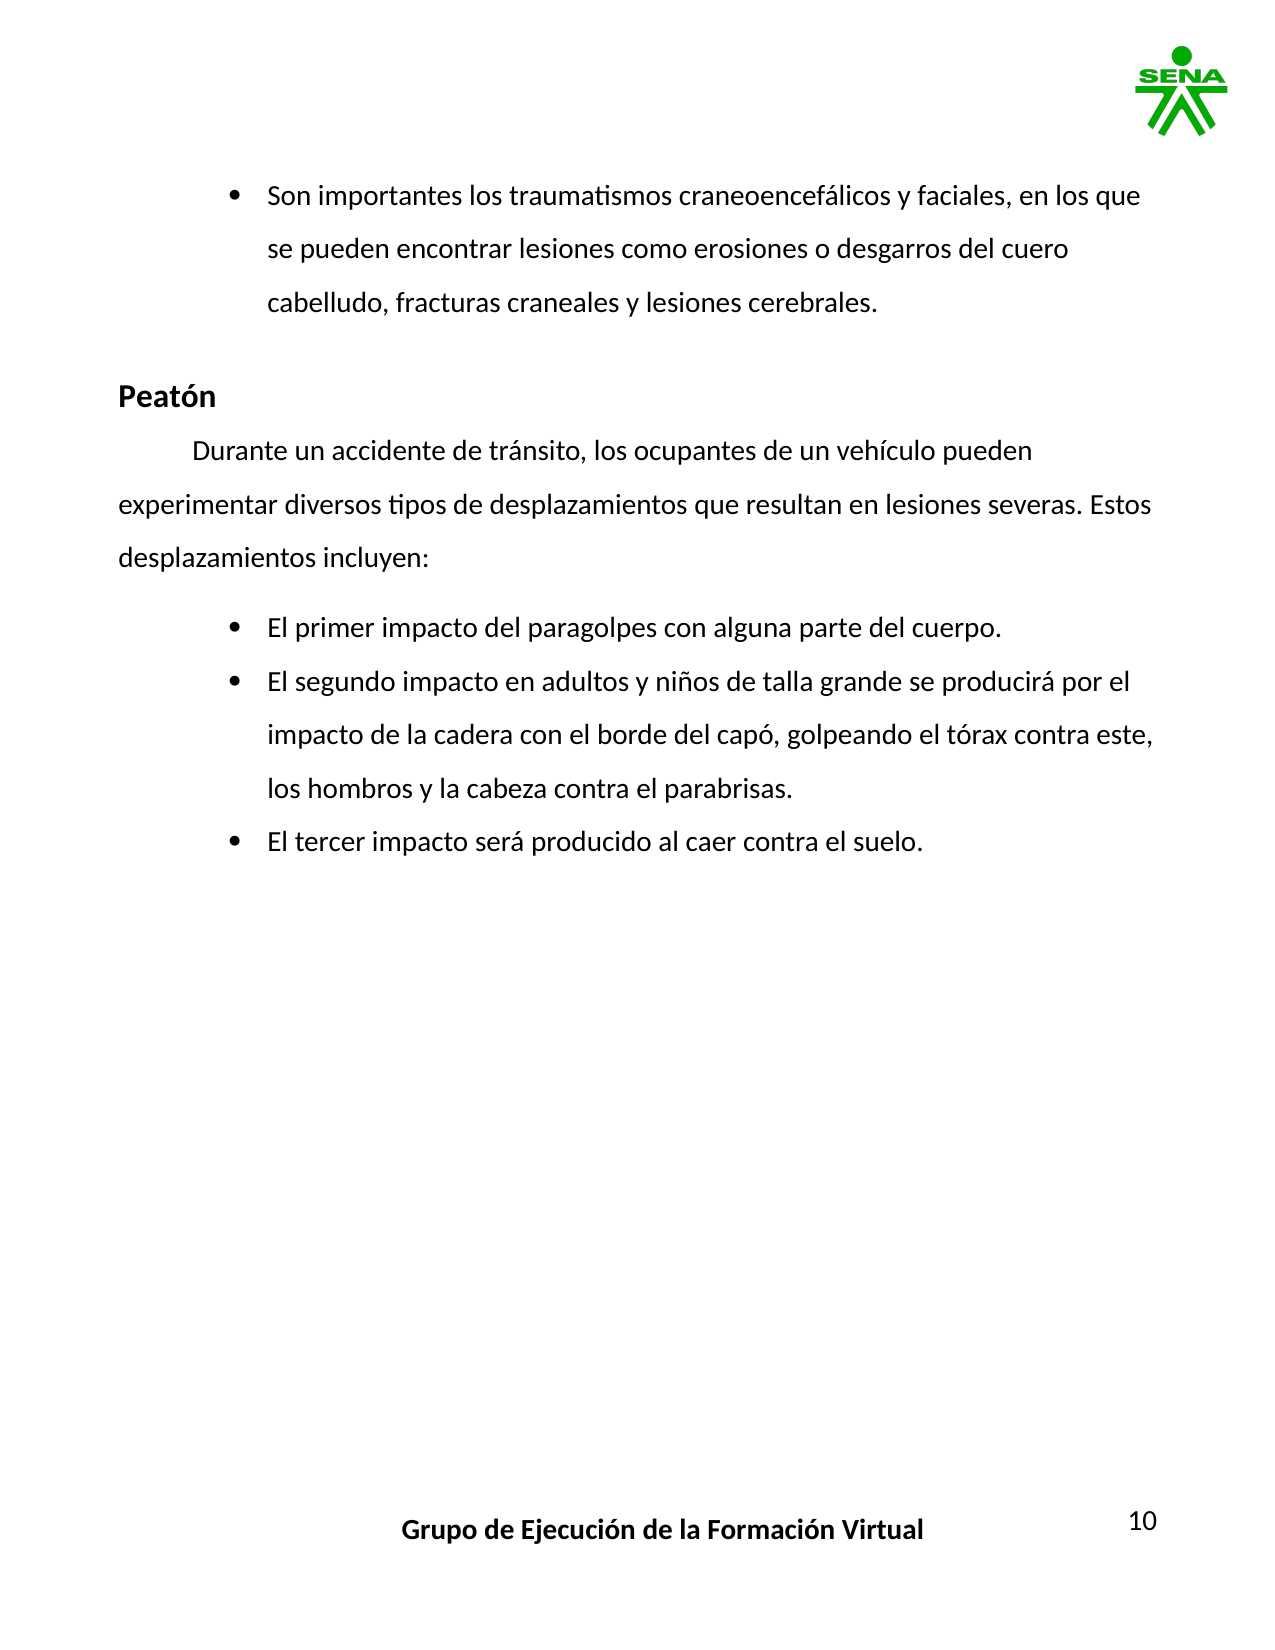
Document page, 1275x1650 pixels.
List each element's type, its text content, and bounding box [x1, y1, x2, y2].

list El tercer impacto será producido al caer contra el suelo. [229, 823, 1157, 859]
list El segundo impacto en adultos y niños de talla grande se producirá por el impacto de la cadera con el borde del capó, golpeando el tórax contra este, los hombros y la cabeza contra el parabrisas. [229, 663, 1157, 805]
picture [1135, 46, 1228, 136]
subtitle Peatón [118, 375, 1157, 416]
text Durante un accidente de tránsito, los ocupantes de un vehículo pueden experimentar diversos tipos de desplazamientos que resultan en lesiones severas. Estos desplazamientos incluyen: [118, 432, 1157, 575]
list El primer impacto del paragolpes con alguna parte del cuerpo. [229, 609, 1157, 645]
